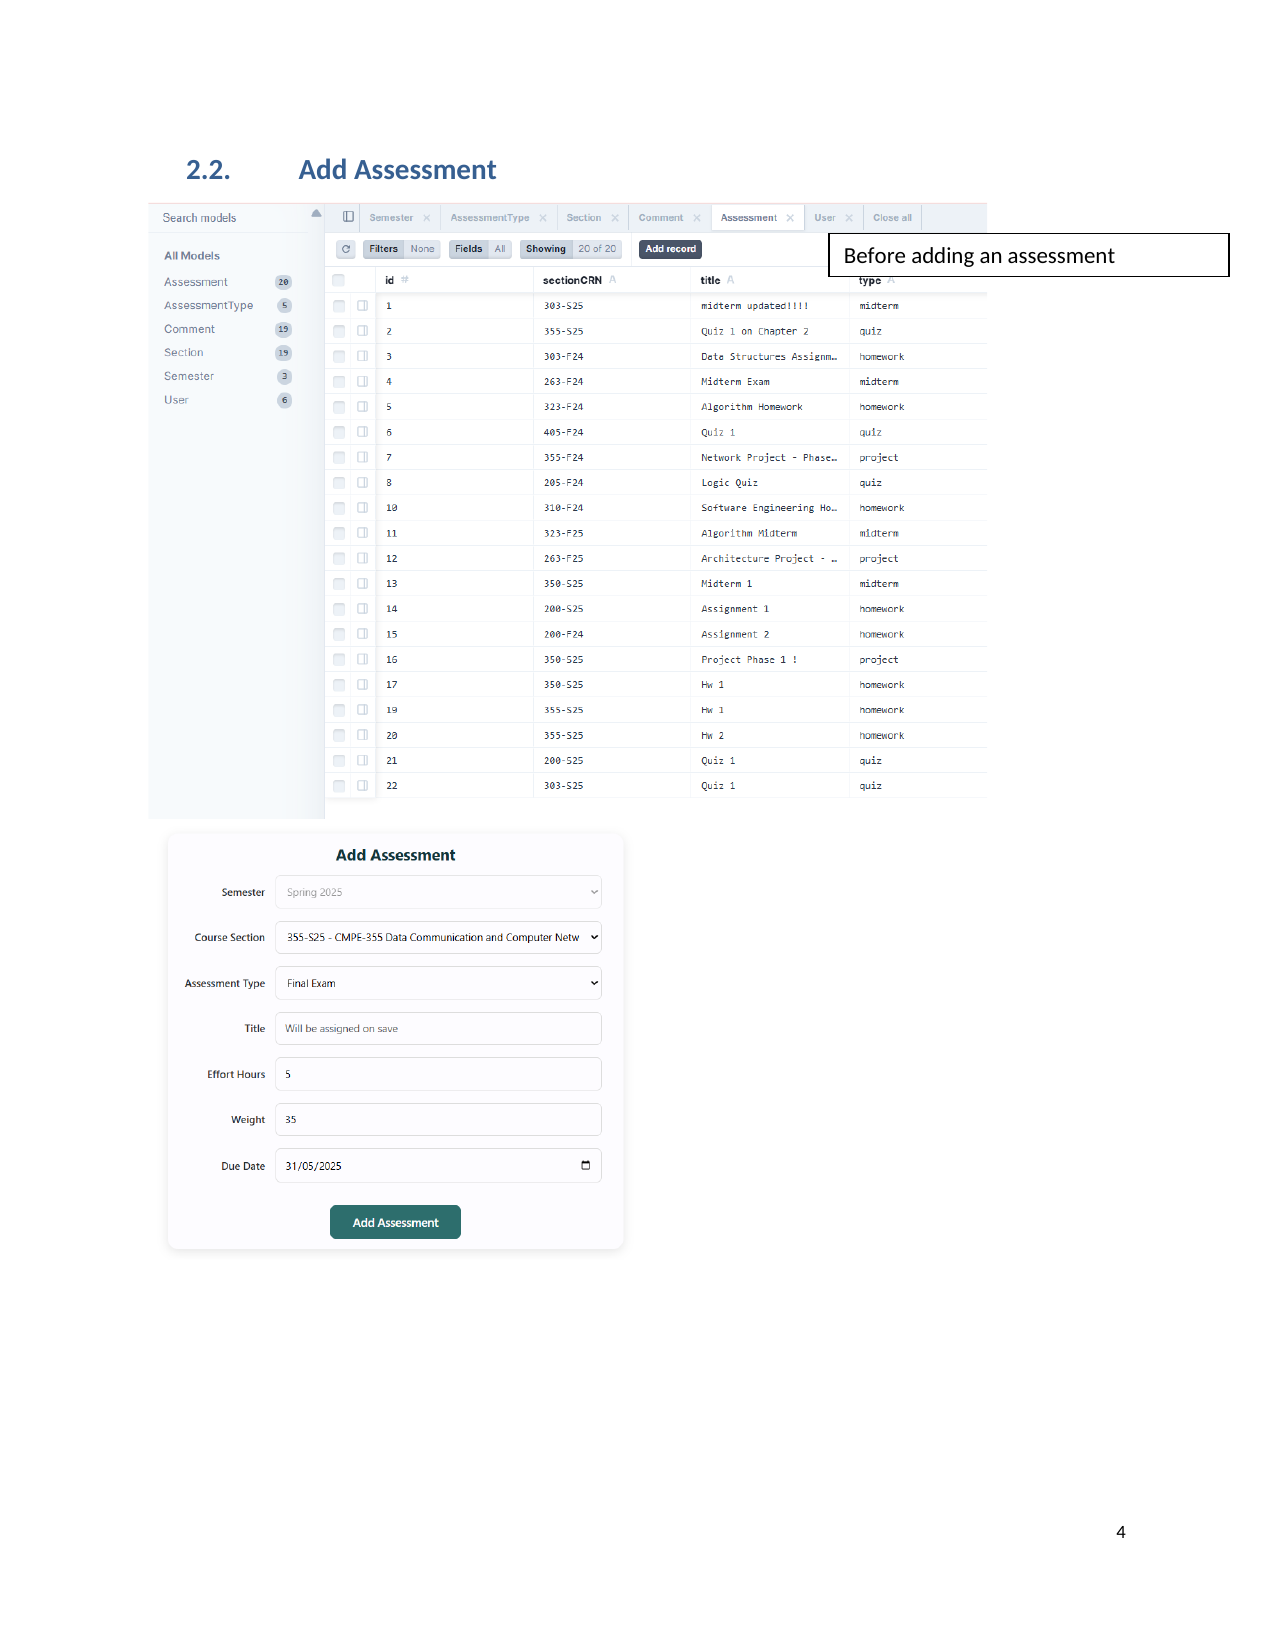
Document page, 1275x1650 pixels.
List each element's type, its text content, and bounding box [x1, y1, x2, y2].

picture [148, 822, 655, 1271]
subtitle Add Assessment [186, 151, 1154, 187]
picture [148, 202, 988, 819]
